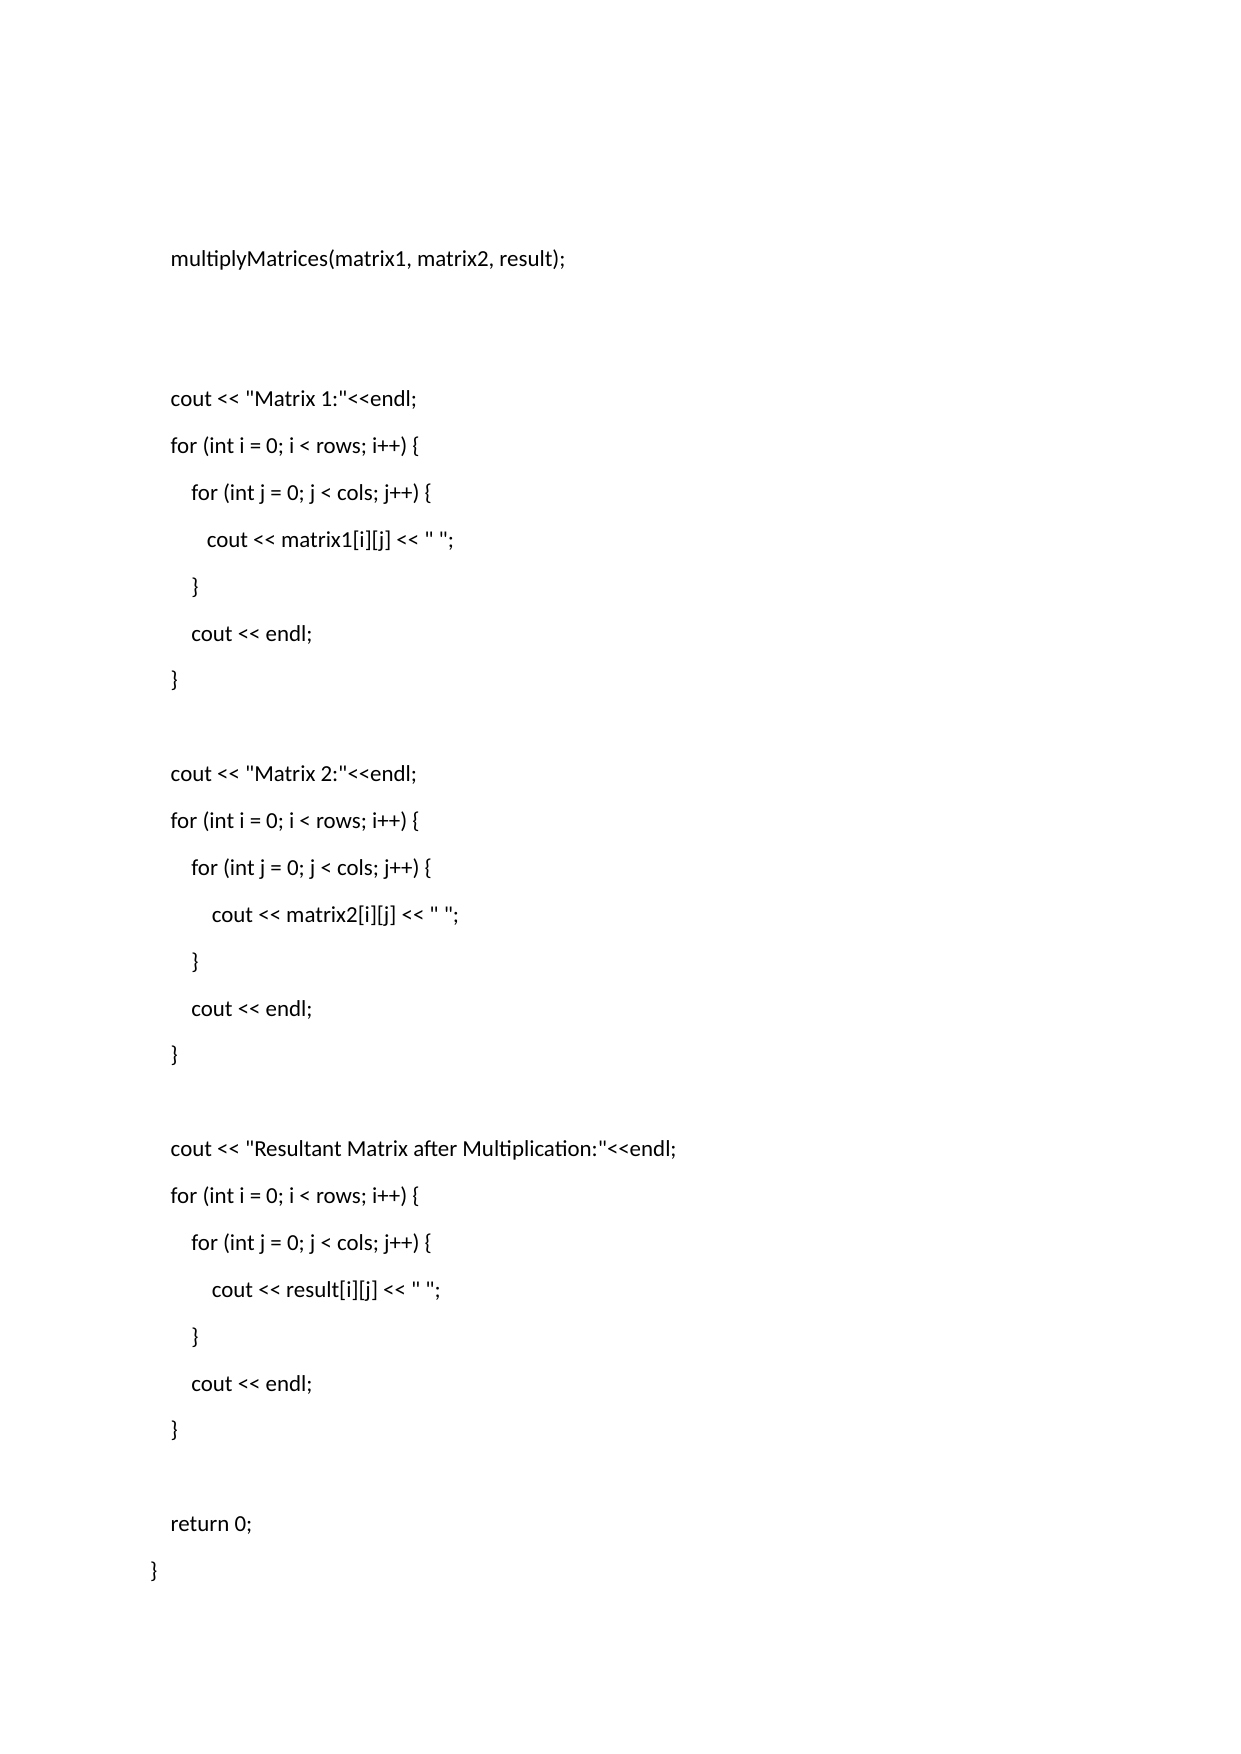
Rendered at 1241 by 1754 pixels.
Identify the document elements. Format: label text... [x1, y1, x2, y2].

text cout << endl; [150, 619, 1090, 647]
text } [150, 1416, 1090, 1444]
text cout << "Matrix 1:"<<endl; [150, 384, 1090, 412]
text cout << endl; [150, 994, 1090, 1022]
text cout << "Matrix 2:"<<endl; [150, 759, 1090, 787]
text } [150, 947, 1090, 975]
text cout << result[i][j] << " "; [150, 1275, 1090, 1303]
text cout << matrix1[i][j] << " "; [150, 525, 1090, 553]
text for (int i = 0; i < rows; i++) { [150, 1181, 1090, 1209]
text cout << endl; [150, 1369, 1090, 1397]
text multiplyMatrices(matrix1, matrix2, result); [150, 244, 1090, 272]
text for (int j = 0; j < cols; j++) { [150, 853, 1090, 881]
text } [150, 666, 1090, 694]
text for (int i = 0; i < rows; i++) { [150, 431, 1090, 459]
text } [150, 1322, 1090, 1350]
text return 0; [150, 1509, 1090, 1537]
text for (int i = 0; i < rows; i++) { [150, 806, 1090, 834]
text } [150, 1556, 1090, 1584]
text cout << "Resultant Matrix after Multiplication:"<<endl; [150, 1134, 1090, 1162]
text cout << matrix2[i][j] << " "; [150, 900, 1090, 928]
text } [150, 1041, 1090, 1069]
text } [150, 572, 1090, 600]
text for (int j = 0; j < cols; j++) { [150, 478, 1090, 506]
text for (int j = 0; j < cols; j++) { [150, 1228, 1090, 1256]
